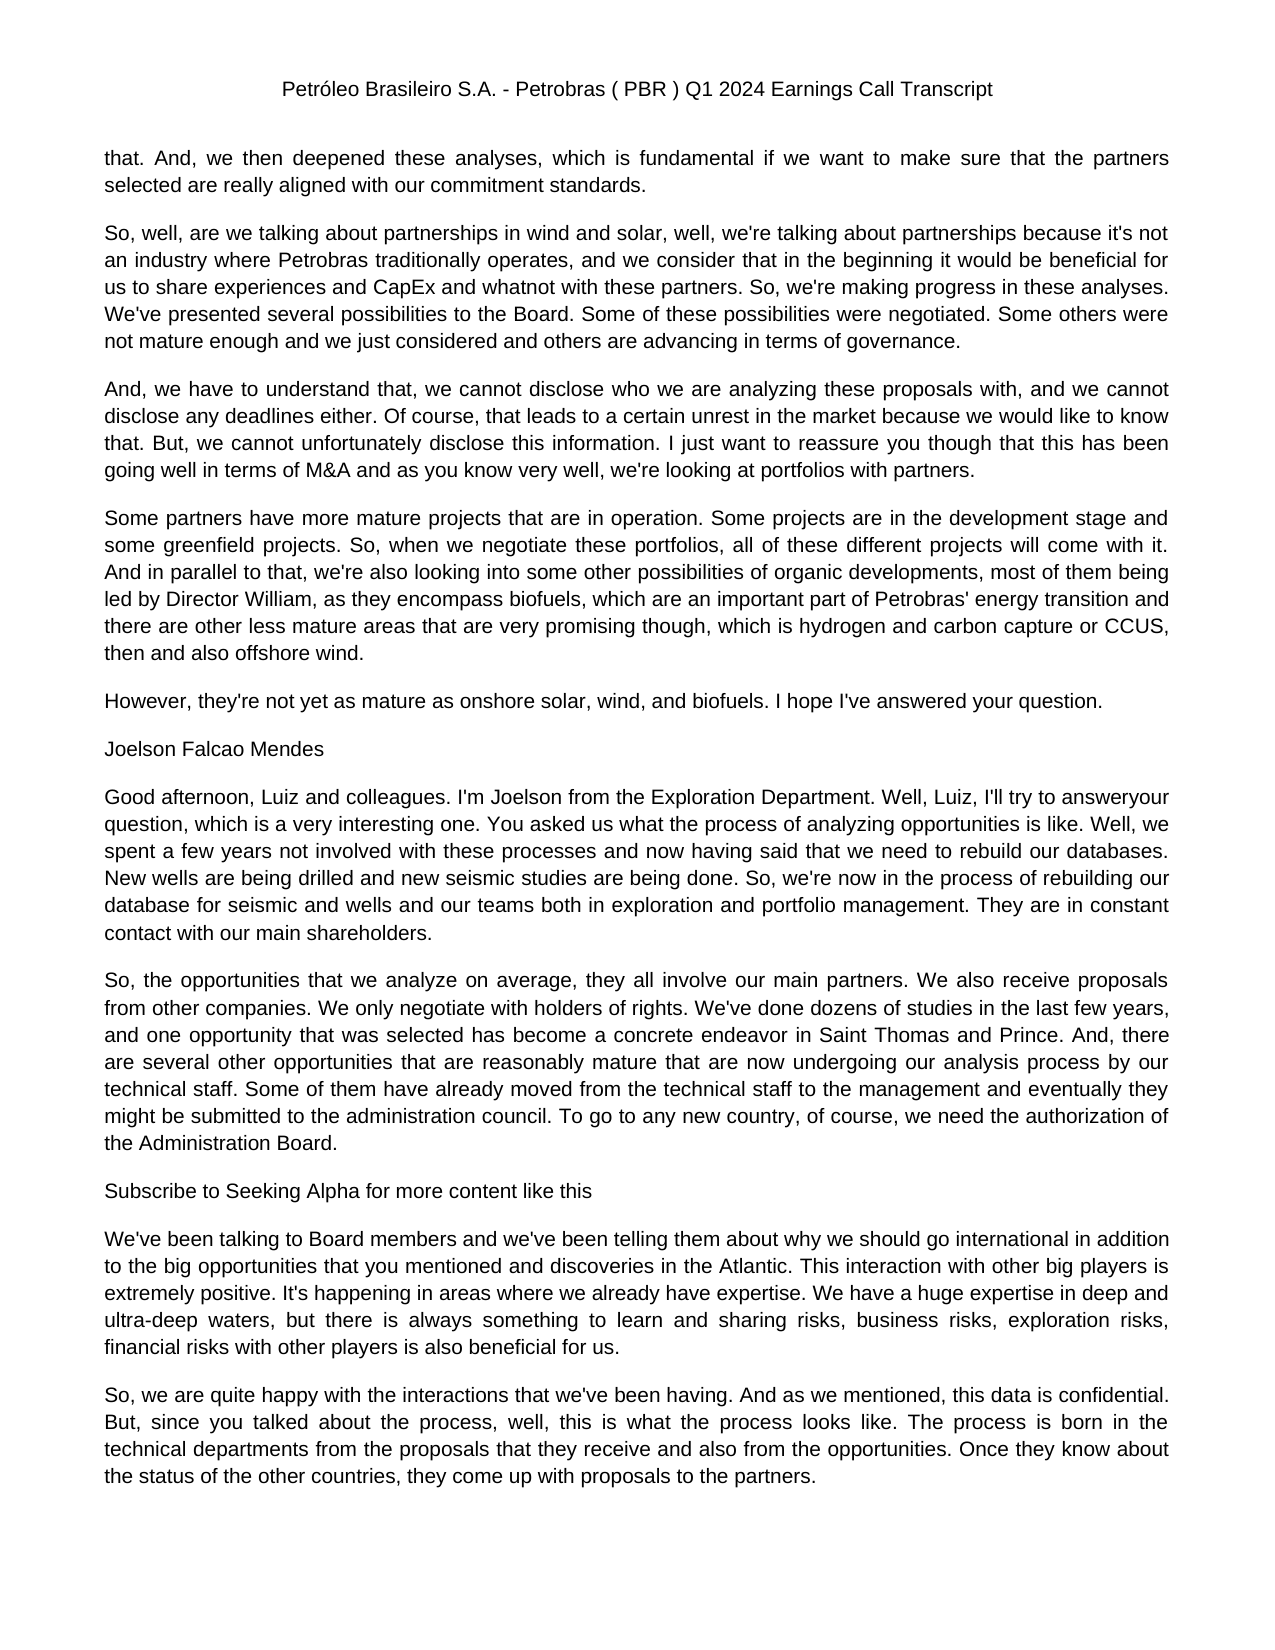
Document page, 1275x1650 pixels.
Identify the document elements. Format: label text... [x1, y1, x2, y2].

text So, well, are we talking about partnerships in wind and solar, well, we're talking about partnerships because it's not an industry where Petrobras traditionally operates, and we consider that in the beginning it would be beneficial for us to share experiences and CapEx and whatnot with these partners. So, we're making progress in these analyses. We've presented several possibilities to the Board. Some of these possibilities were negotiated. Some others were not mature enough and we just considered and others are advancing in terms of governance. [104, 217, 1171, 353]
text Subscribe to Seeking Alpha for more content like this [104, 1176, 1171, 1203]
text Joelson Falcao Mendes [104, 734, 1171, 761]
text Some partners have more mature projects that are in operation. Some projects are in the development stage and some greenfield projects. So, when we negotiate these portfolios, all of these different projects will come with it. And in parallel to that, we're also looking into some other possibilities of organic developments, most of them being led by Director William, as they encompass biofuels, which are an important part of Petrobras' energy transition and there are other less mature areas that are very promising though, which is hydrogen and carbon capture or CCUS, then and also offshore wind. [104, 503, 1171, 665]
text So, we are quite happy with the interactions that we've been having. And as we mentioned, this data is confidential. But, since you talked about the process, well, this is what the process looks like. The process is born in the technical departments from the proposals that they receive and also from the opportunities. Once they know about the status of the other countries, they come up with proposals to the partners. [104, 1380, 1171, 1488]
text And, we have to understand that, we cannot disclose who we are analyzing these proposals with, and we cannot disclose any deadlines either. Of course, that leads to a certain unrest in the market because we would like to know that. But, we cannot unfortunately disclose this information. I just want to reassure you though that this has been going well in terms of M&A and as you know very well, we're looking at portfolios with partners. [104, 373, 1171, 482]
text However, they're not yet as mature as onshore solar, wind, and biofuels. I hope I've answered your question. [104, 686, 1171, 713]
text So, the opportunities that we analyze on average, they all involve our main partners. We also receive proposals from other companies. We only negotiate with holders of rights. We've done dozens of studies in the last few years, and one opportunity that was selected has become a concrete endeavor in Saint Thomas and Prince. And, there are several other opportunities that are reasonably mature that are now undergoing our analysis process by our technical staff. Some of them have already moved from the technical staff to the management and eventually they might be submitted to the administration council. To go to any new country, of course, we need the authorization of the Administration Board. [104, 965, 1171, 1155]
text We've been talking to Board members and we've been telling them about why we should go international in addition to the big opportunities that you mentioned and discoveries in the Atlantic. This interaction with other big players is extremely positive. It's happening in areas where we already have expertise. We have a huge expertise in deep and ultra-deep waters, but there is always something to learn and sharing risks, business risks, exploration risks, financial risks with other players is also beneficial for us. [104, 1223, 1171, 1359]
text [104, 142, 1171, 196]
text Good afternoon, Luiz and colleagues. I'm Joelson from the Exploration Department. Well, Luiz, I'll try to answeryour question, which is a very interesting one. You asked us what the process of analyzing opportunities is like. Well, we spent a few years not involved with these processes and now having said that we need to rebuild our databases. New wells are being drilled and new seismic studies are being done. So, we're now in the process of rebuilding our database for seismic and wells and our teams both in exploration and portfolio management. They are in constant contact with our main shareholders. [104, 782, 1171, 944]
